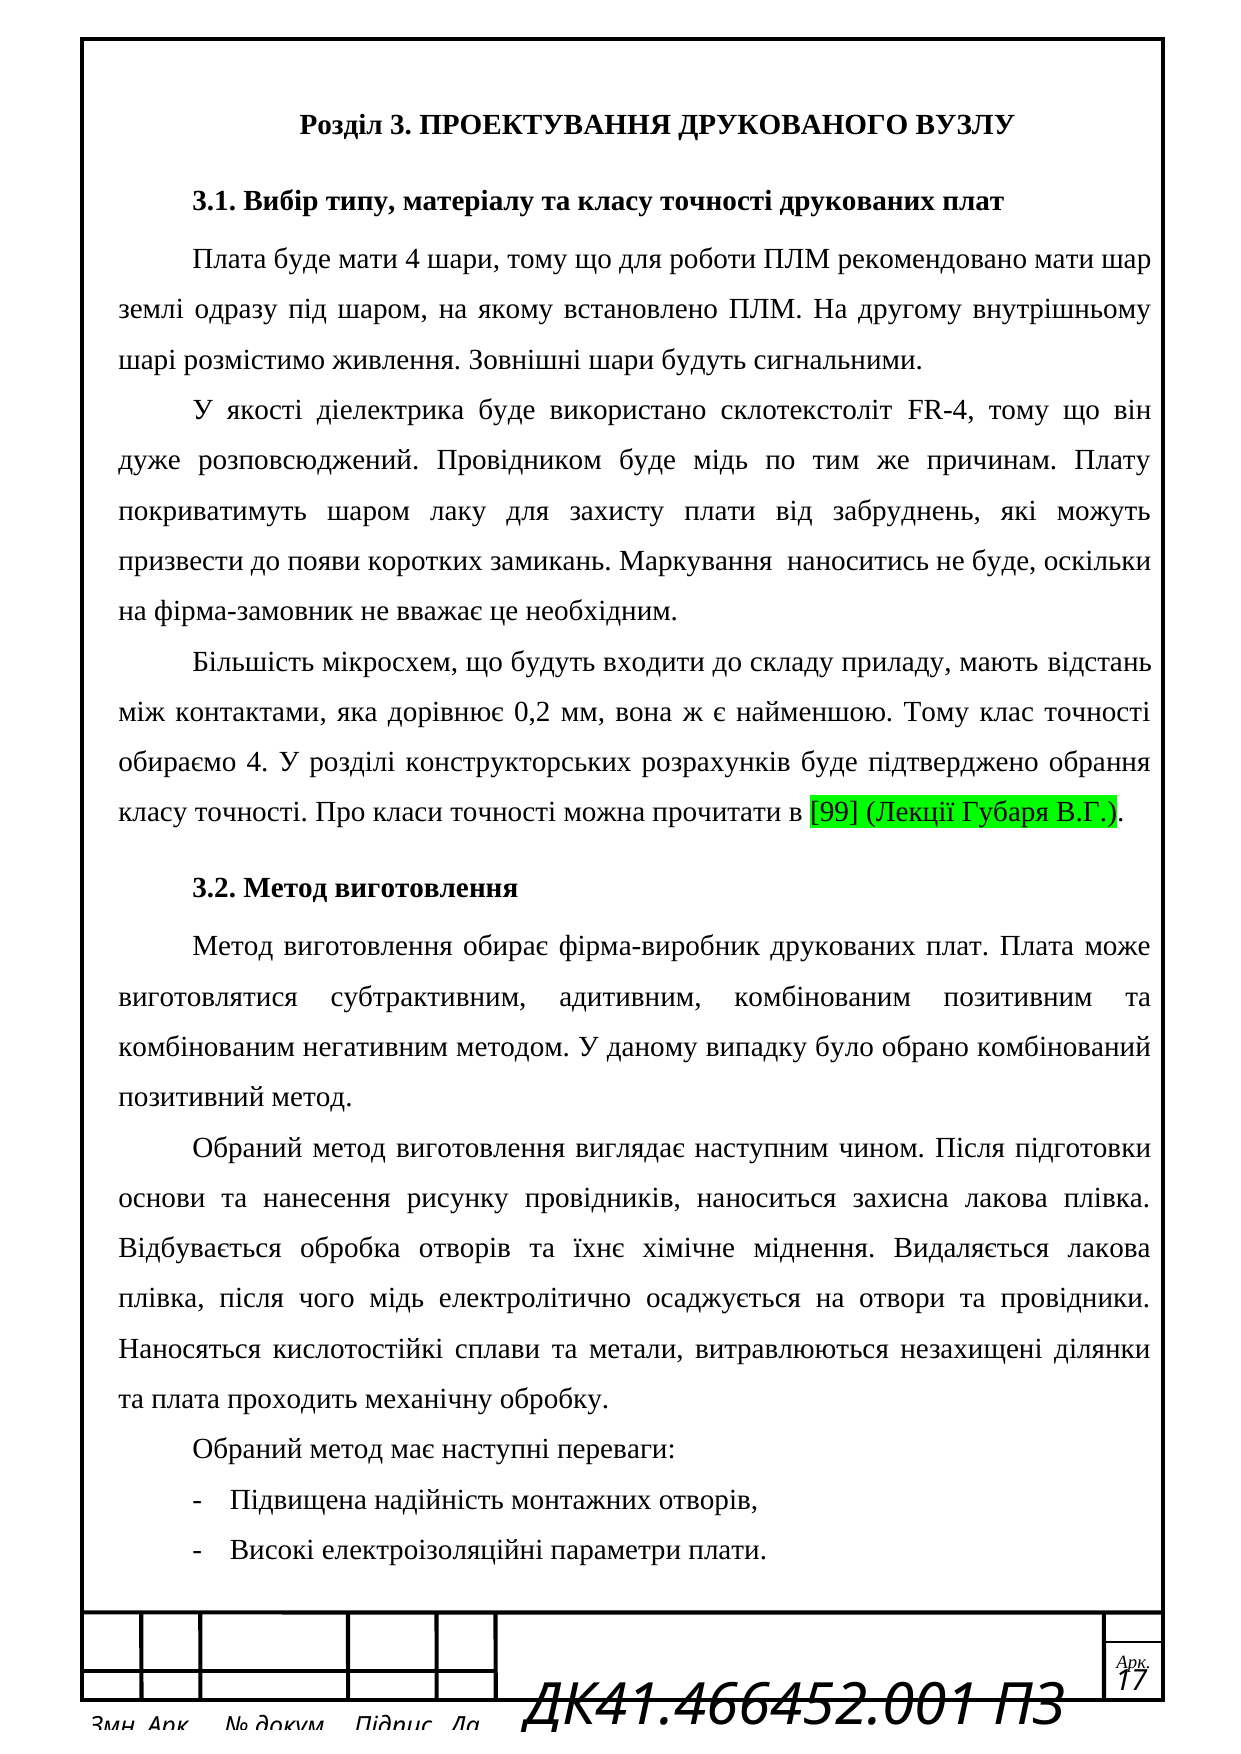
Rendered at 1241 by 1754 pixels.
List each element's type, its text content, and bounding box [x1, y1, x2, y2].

text Плата буде мати 4 шари, тому що для роботи ПЛМ рекомендовано мати шар землі одразу під шаром, на якому встановлено ПЛМ. На другому внутрішньому шарі розмістимо живлення. Зовнішні шари будуть сигнальними. [118, 241, 1152, 375]
text Більшість мікросхем, що будуть входити до складу приладу, мають відстань між контактами, яка дорівнює 0,2 мм, вона ж є найменшою. Тому клас точності обираємо 4. У розділі конструкторських розрахунків буде підтверджено обрання класу точності. Про класи точності можна прочитати в [99] (Лекції Губаря В.Г.). [118, 644, 1152, 828]
text Обраний метод виготовлення виглядає наступним чином. Після підготовки основи та нанесення рисунку провідників, наноситься захисна лакова плівка. Відбувається обробка отворів та їхнє хімічне міднення. Видаляється лакова плівка, після чого мідь електролітично осаджується на отвори та провідники. Наносяться кислотостійкі сплави та метали, витравлюються незахищені ділянки та плата проходить механічну обробку. [118, 1130, 1152, 1415]
text У якості діелектрика буде використано склотекстоліт FR-4, тому що він дуже розповсюджений. Провідником буде мідь по тим же причинам. Плату покриватимуть шаром лаку для захисту плати від забруднень, які можуть призвести до появи коротких замикань. Маркування наноситись не буде, оскільки на фірма-замовник не вважає це необхідним. [118, 392, 1152, 627]
list Високі електроізоляційні параметри плати. [192, 1532, 1152, 1566]
text 3.2. Метод виготовлення [192, 870, 1152, 903]
text Обраний метод має наступні переваги: [118, 1432, 1152, 1465]
list Підвищена надійність монтажних отворів, [192, 1482, 1152, 1515]
text Метод виготовлення обирає фірма-виробник друкованих плат. Плата може виготовлятися субтрактивним, адитивним, комбінованим позитивним та комбінованим негативним методом. У даному випадку було обрано комбінований позитивний метод. [118, 928, 1152, 1113]
text 3.1. Вибір типу, матеріалу та класу точності друкованих плат [192, 183, 1152, 216]
text Розділ 3. ПРОЕКТУВАННЯ ДРУКОВАНОГО ВУЗЛУ [162, 107, 1152, 141]
